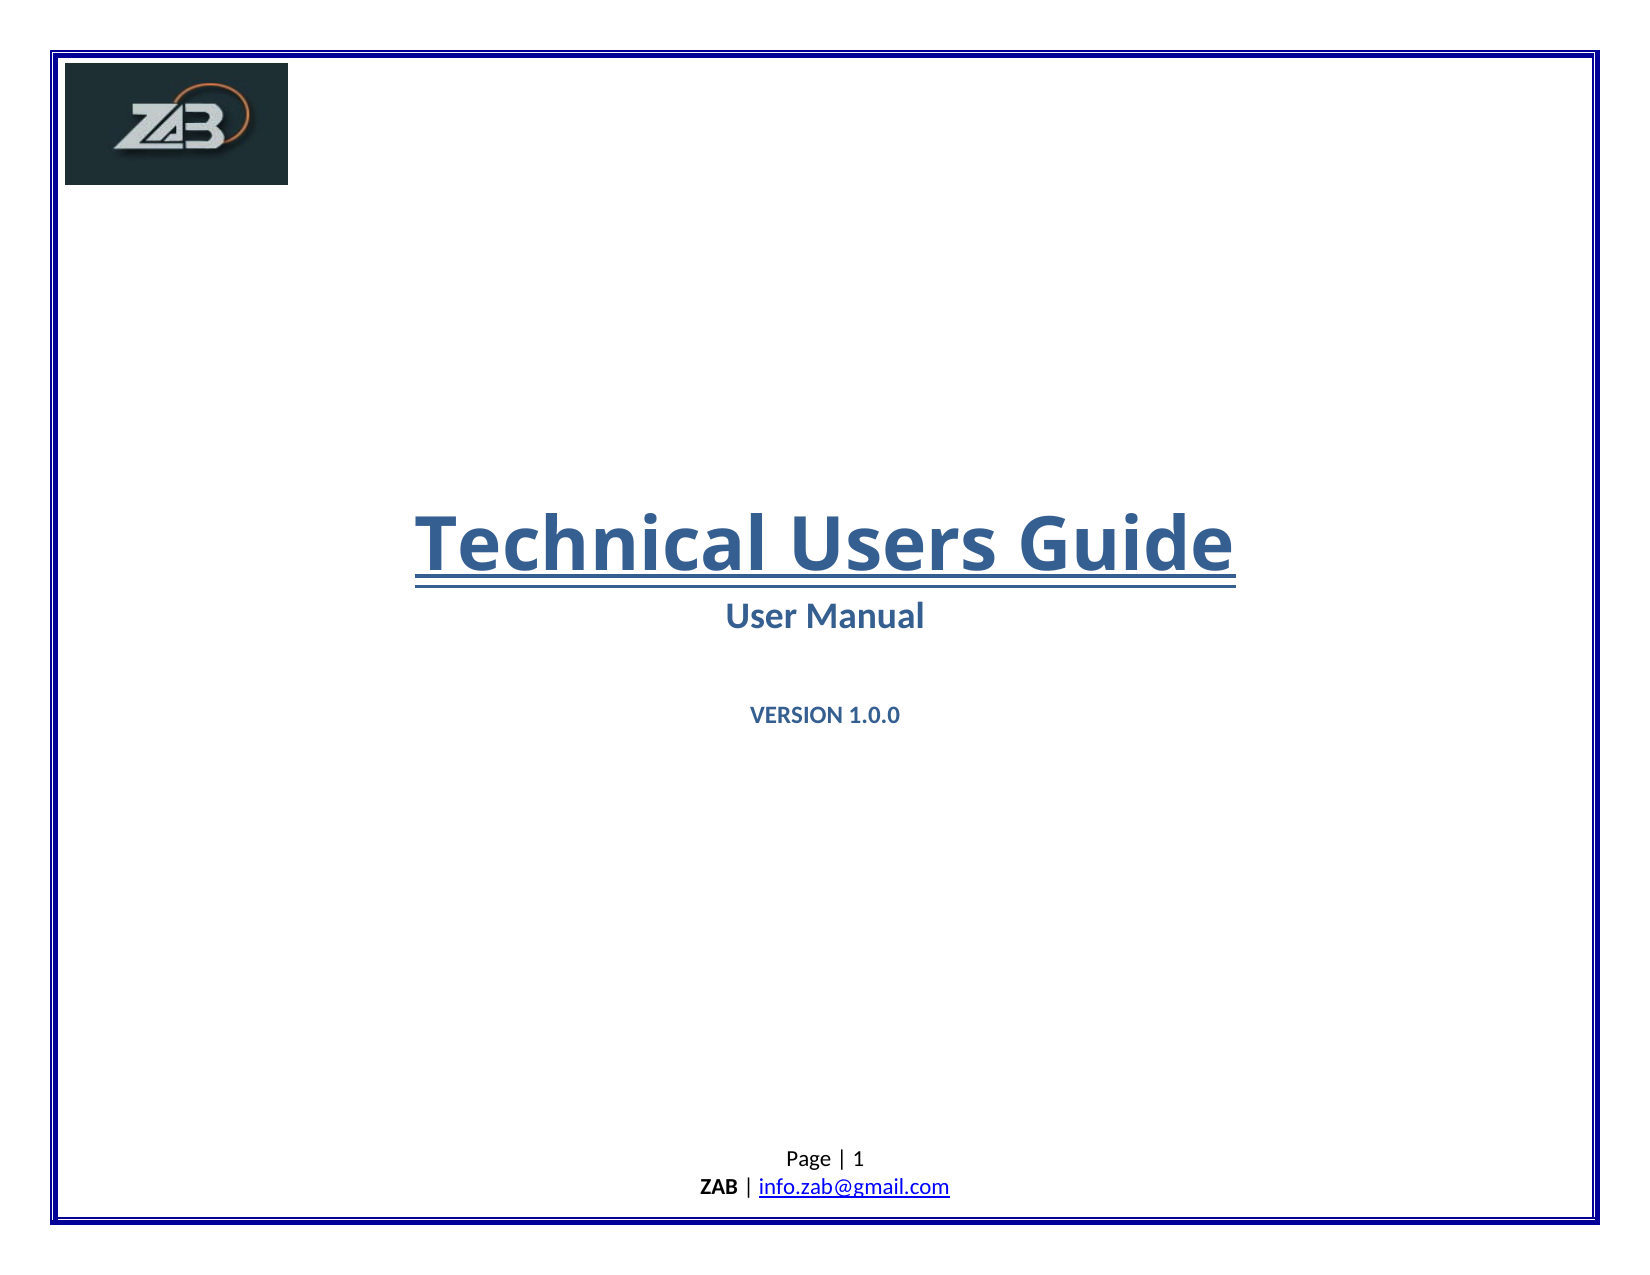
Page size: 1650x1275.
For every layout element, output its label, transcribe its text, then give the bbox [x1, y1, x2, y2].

text Technical Users Guide [150, 490, 1500, 592]
text User Manual [150, 592, 1500, 638]
text VERSION 1.0.0 [150, 699, 1500, 729]
picture [65, 63, 288, 185]
